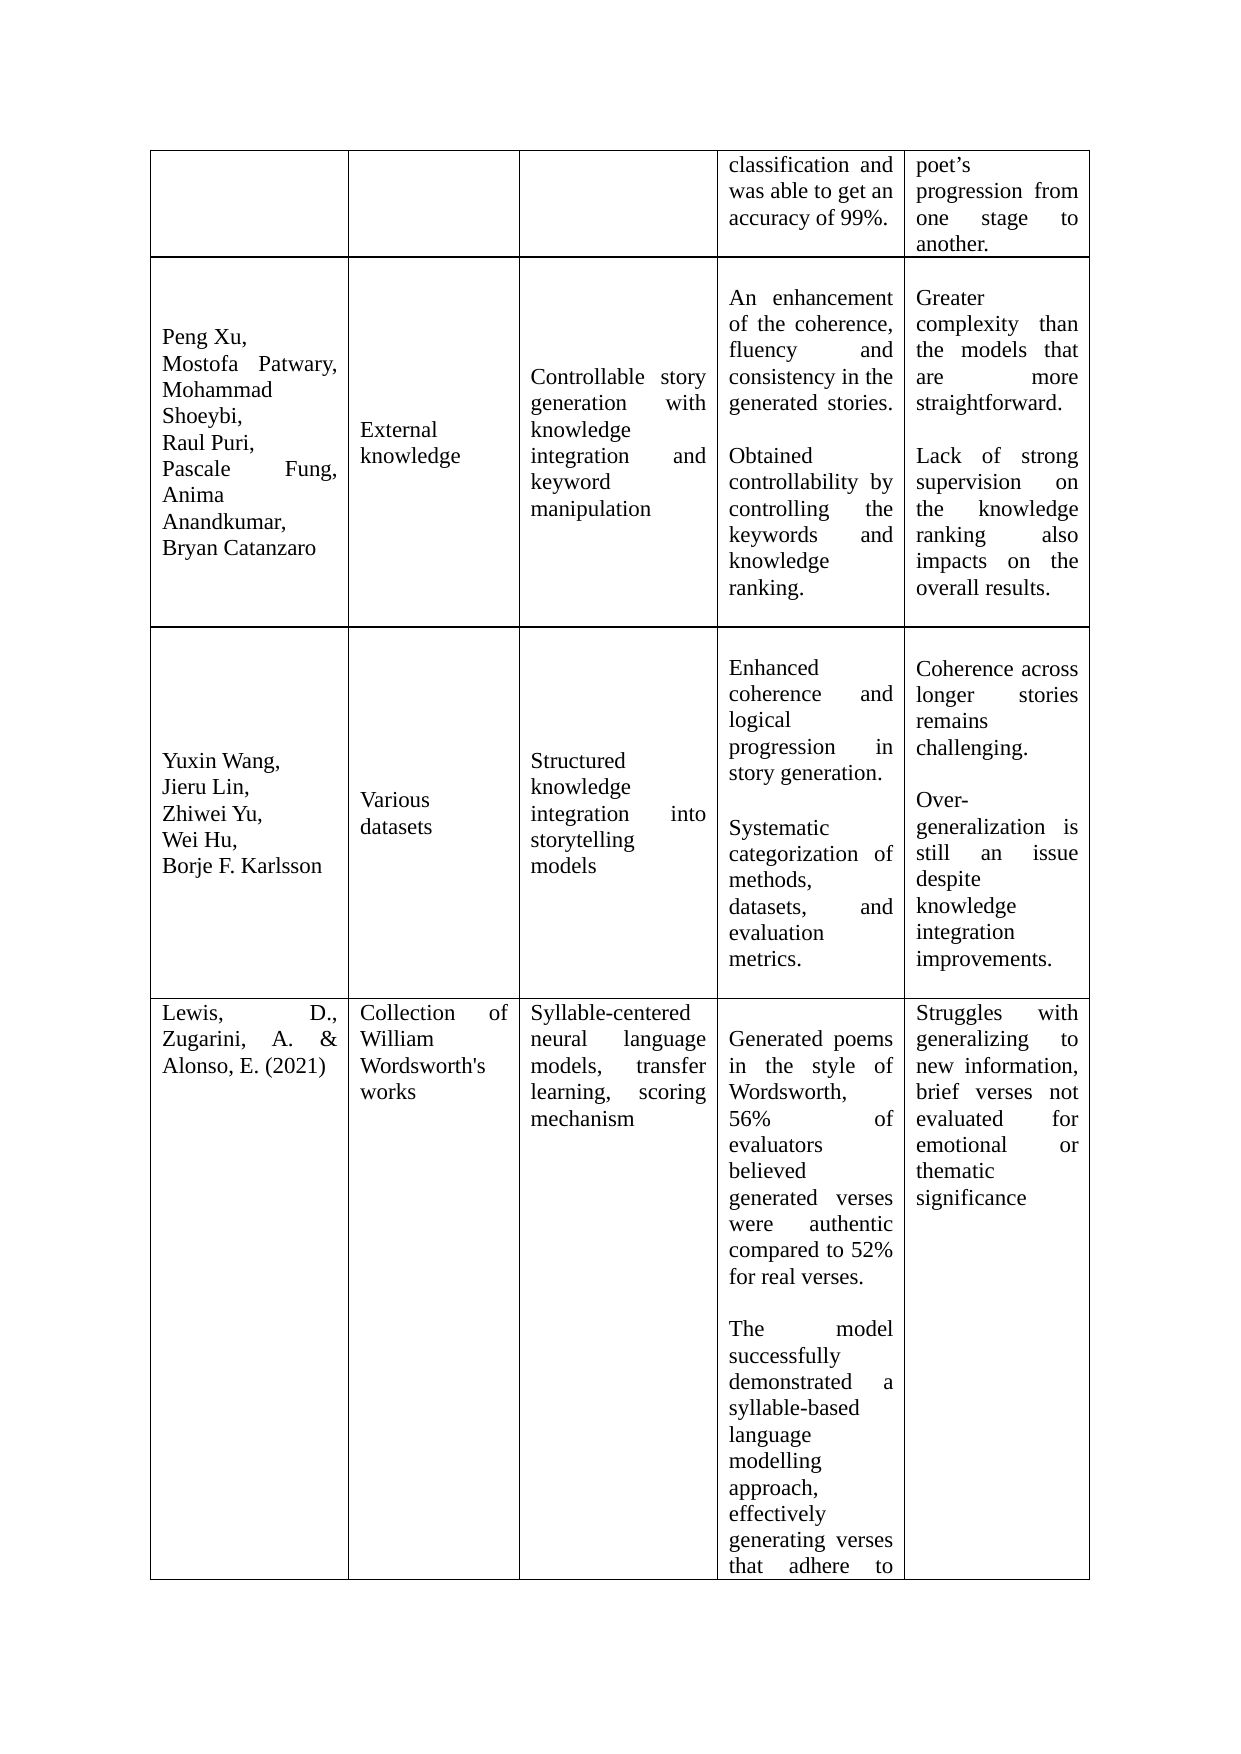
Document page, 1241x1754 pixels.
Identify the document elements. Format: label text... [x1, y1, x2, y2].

table_cell Peng Xu, Mostofa Patwary, Mohammad Shoeybi, Raul Puri, Pascale Fung, Anima Anandkumar, Bryan Catanzaro [151, 258, 348, 626]
table_cell Yuxin Wang, Jieru Lin, Zhiwei Yu, Wei Hu, Borje F. Karlsson [151, 628, 348, 998]
table_cell An enhancement of the coherence, fluency and consistency in the generated stories. Obtained controllability by controlling the keywords and knowledge ranking. [718, 258, 904, 626]
table_cell External knowledge [349, 258, 519, 626]
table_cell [520, 999, 717, 1579]
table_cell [718, 151, 904, 256]
table_cell Various datasets [349, 628, 519, 998]
table_cell Greater complexity than the models that are more straightforward. Lack of strong supervision on the knowledge ranking also impacts on the overall results. [905, 258, 1089, 626]
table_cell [520, 151, 717, 256]
table_cell Structured knowledge integration into storytelling models [520, 628, 717, 998]
table_cell Enhanced coherence and logical progression in story generation. Systematic categorization of methods, datasets, and evaluation metrics. [718, 628, 904, 998]
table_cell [905, 151, 1089, 256]
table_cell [349, 151, 519, 256]
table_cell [905, 999, 1089, 1579]
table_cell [349, 999, 519, 1579]
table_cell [718, 999, 904, 1579]
table_cell Controllable story generation with knowledge integration and keyword manipulation [520, 258, 717, 626]
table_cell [151, 151, 348, 256]
table_cell Coherence across longer stories remains challenging. Over-generalization is still an issue despite knowledge integration improvements. [905, 628, 1089, 998]
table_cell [151, 999, 348, 1579]
